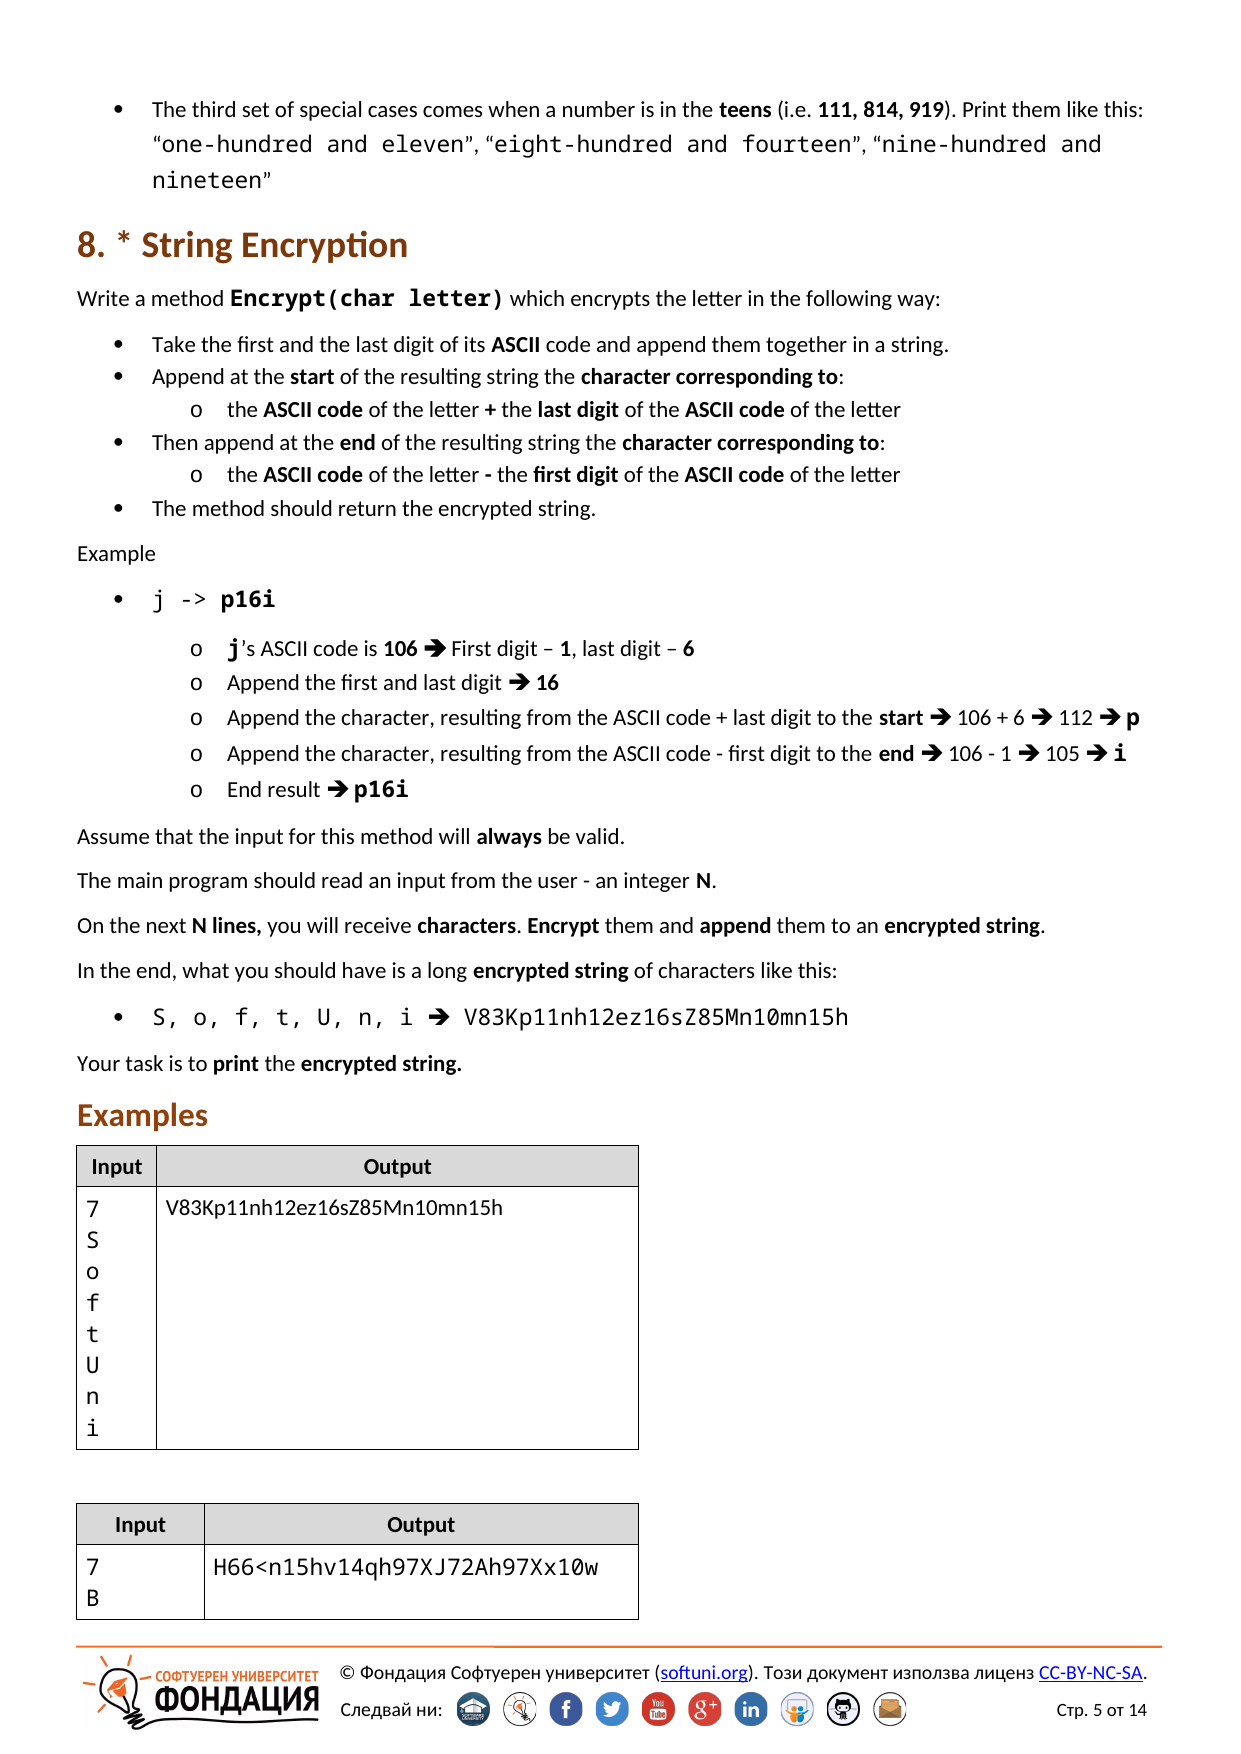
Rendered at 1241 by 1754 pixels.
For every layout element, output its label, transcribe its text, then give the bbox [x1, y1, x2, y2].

table_cell 7 B i r a H a x [77, 1545, 204, 1619]
text In the end, what you should have is a long encrypted string of characters like this: [77, 956, 1163, 984]
picture [642, 1692, 675, 1726]
subtitle * String Encryption [77, 221, 1163, 267]
list Append at the start of the resulting string the character corresponding to: [114, 362, 1163, 391]
picture [688, 1692, 722, 1726]
text Assume that the input for this method will always be valid. [77, 822, 1163, 850]
table_cell 7 S o f t U n i [77, 1187, 156, 1449]
picture [549, 1692, 583, 1726]
table_header Input [77, 1146, 156, 1186]
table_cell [205, 1545, 638, 1619]
list Then append at the end of the resulting string the character corresponding to: [114, 428, 1163, 456]
text Write a method Encrypt(char letter) which encrypts the letter in the following way: [77, 282, 1163, 313]
list Append the character, resulting from the ASCII code + last digit to the start 106 + 6 112 p [189, 701, 1163, 733]
list The method should return the encrypted string. [114, 494, 1163, 522]
text On the next N lines, you will receive characters. Encrypt them and append them to an encrypted string. [77, 911, 1163, 939]
picture [780, 1692, 814, 1726]
picture [595, 1692, 629, 1726]
picture [873, 1692, 907, 1726]
picture [82, 1654, 319, 1730]
list Append the first and last digit 16 [189, 668, 1163, 697]
list j -> p16i [114, 583, 1163, 614]
table_cell V83Kp11nh12ez16sZ85Mn10mn15h [157, 1187, 638, 1449]
list the ASCII code of the letter + the last digit of the ASCII code of the letter [189, 395, 1163, 424]
text The main program should read an input from the user - an integer N. [77, 867, 1163, 895]
list S, o, f, t, U, n, i V83Kp11nh12ez16sZ85Mn10mn15h [114, 1001, 1163, 1032]
picture [827, 1692, 860, 1726]
table_header Output [157, 1146, 638, 1186]
list Append the character, resulting from the ASCII code - first digit to the end 106 - 1 105 i [189, 737, 1163, 769]
list Take the first and the last digit of its ASCII code and append them together in a string. [114, 330, 1163, 358]
picture [503, 1692, 537, 1726]
picture [734, 1692, 768, 1726]
table_header Output [205, 1504, 638, 1544]
table_header Input [77, 1504, 204, 1544]
list j’s ASCII code is 106 First digit – 1, last digit – 6 [189, 632, 1163, 663]
list End result p16i [189, 773, 1163, 805]
subtitle Examples [77, 1094, 1163, 1134]
text Your task is to print the encrypted string. [77, 1049, 1163, 1077]
text Example [77, 539, 1163, 567]
list The third set of special cases comes when a number is in the teens (i.e. 111, 814, 919). Print them like this: “one-hundred and eleven”, “eight-hundred and fourteen”, “nine-hundred and nineteen” [114, 95, 1163, 195]
list the ASCII code of the letter - the first digit of the ASCII code of the letter [189, 460, 1163, 489]
picture [457, 1692, 490, 1726]
